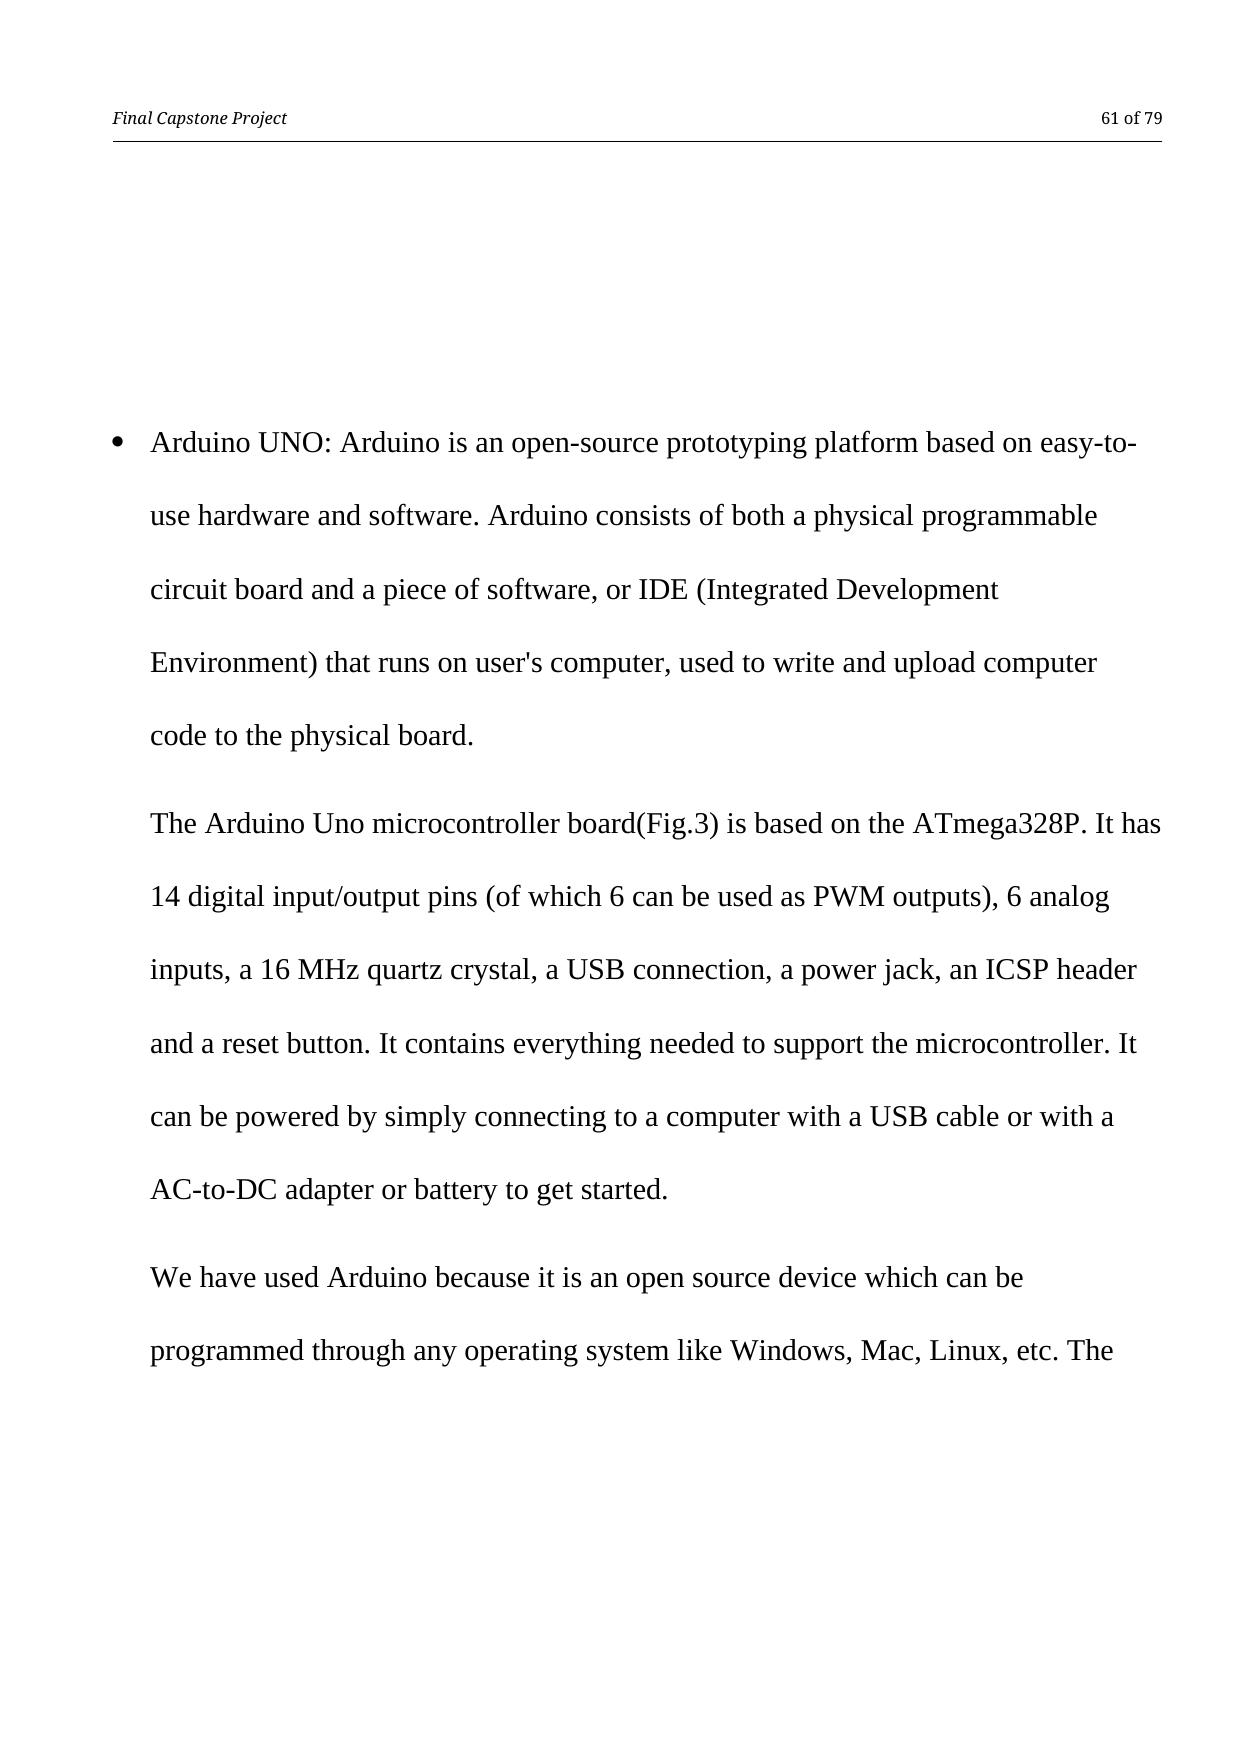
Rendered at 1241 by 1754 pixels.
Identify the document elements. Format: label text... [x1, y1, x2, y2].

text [150, 1242, 1162, 1383]
text The Arduino Uno microcontroller board(Fig.3) is based on the ATmega328P. It has 14 digital input/output pins (of which 6 can be used as PWM outputs), 6 analog inputs, a 16 MHz quartz crystal, a USB connection, a power jack, an ICSP header and a reset button. It contains everything needed to support the microcontroller. It can be powered by simply connecting to a computer with a USB cable or with a AC-to-DC adapter or battery to get started. [150, 788, 1162, 1223]
list Arduino UNO: Arduino is an open-source prototyping platform based on easy-to-use hardware and software. Arduino consists of both a physical programmable circuit board and a piece of software, or IDE (Integrated Development Environment) that runs on user's computer, used to write and upload computer code to the physical board. [112, 408, 1162, 769]
